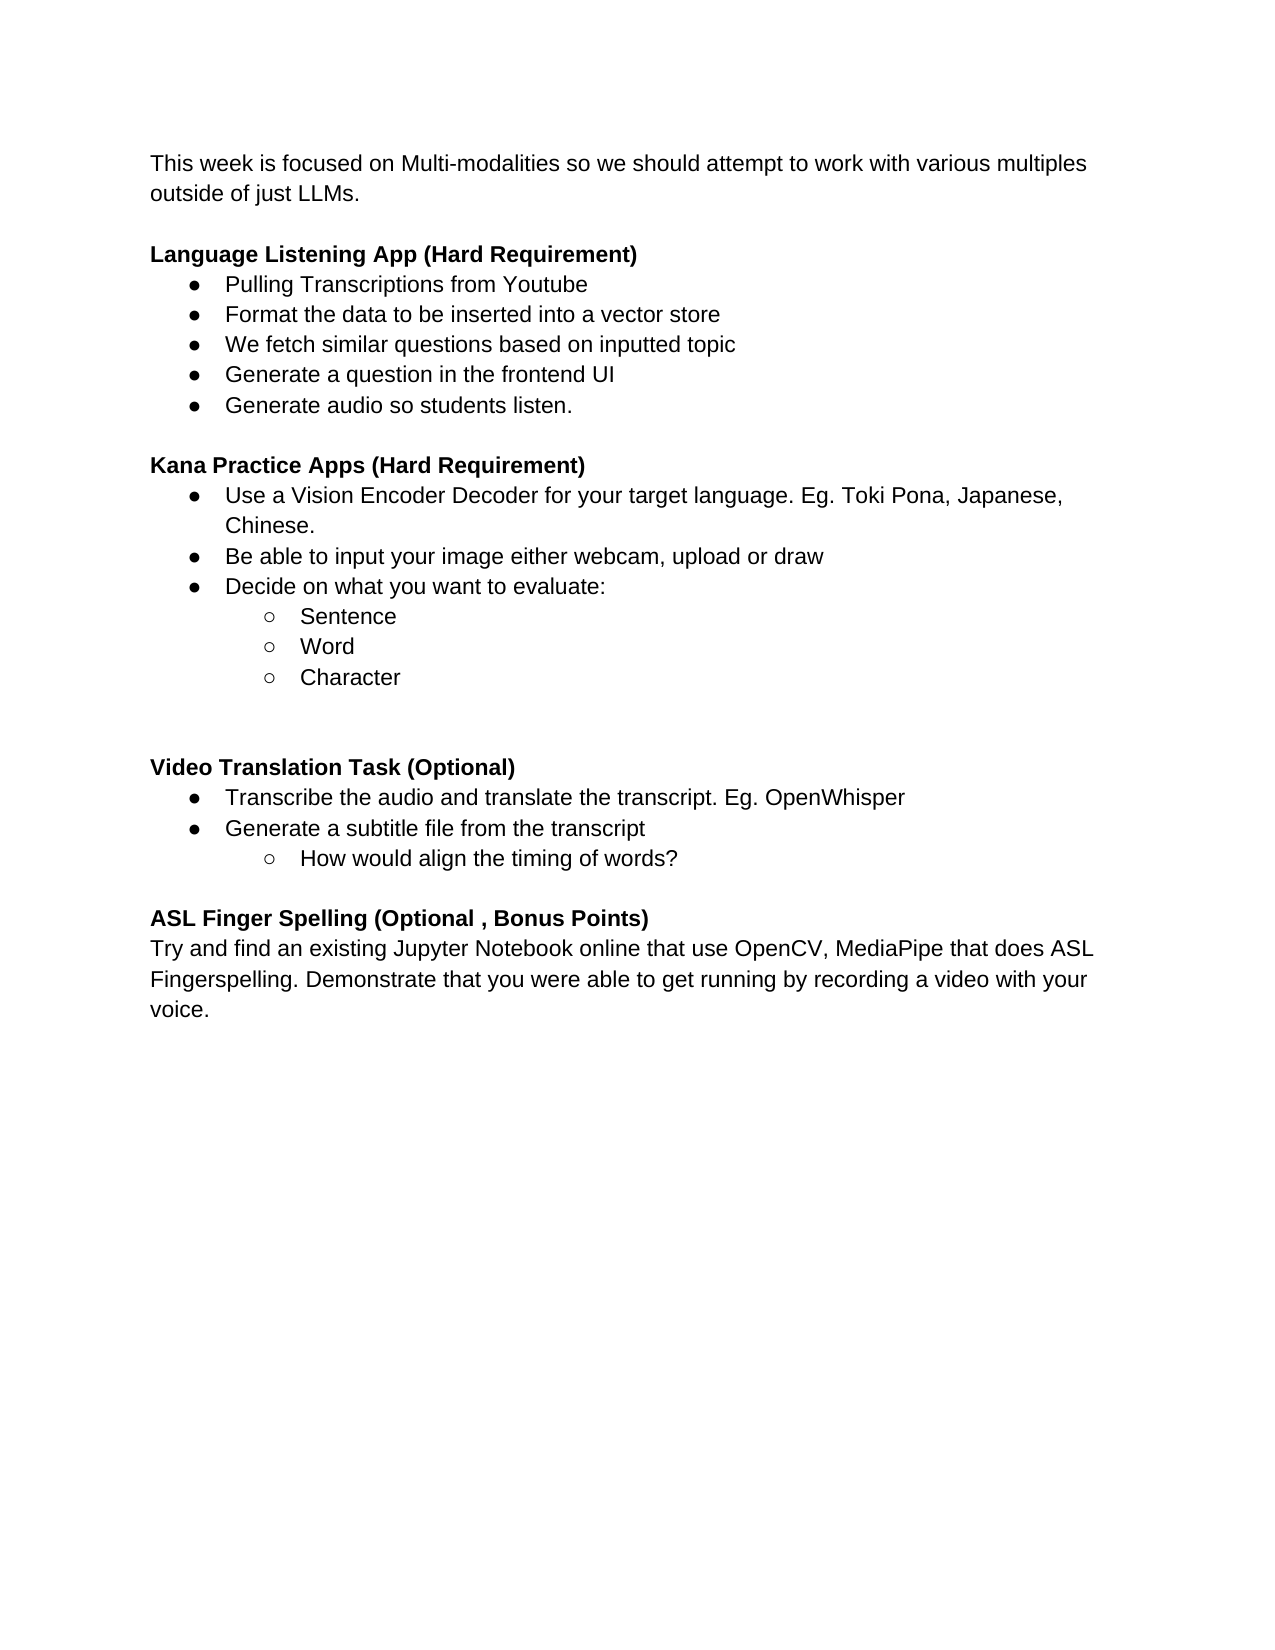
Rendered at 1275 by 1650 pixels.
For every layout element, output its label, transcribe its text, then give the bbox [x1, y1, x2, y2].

list Decide on what you want to evaluate: [187, 573, 1125, 599]
text ASL Finger Spelling (Optional , Bonus Points) [150, 905, 1125, 932]
text This week is focused on Multi-modalities so we should attempt to work with various multiples outside of just LLMs. [150, 150, 1125, 207]
text Video Translation Task (Optional) [150, 754, 1125, 781]
list Generate a question in the frontend UI [187, 361, 1125, 388]
list Transcribe the audio and translate the transcript. Eg. OpenWhisper [187, 784, 1125, 811]
text Try and find an existing Jupyter Notebook online that use OpenCV, MediaPipe that does ASL Fingerspelling. Demonstrate that you were able to get running by recording a video with your voice. [150, 935, 1125, 1022]
list Use a Vision Encoder Decoder for your target language. Eg. Toki Pona, Japanese, Chinese. [187, 482, 1125, 539]
list Generate a subtitle file from the transcript [187, 814, 1125, 841]
list Character [262, 663, 1125, 690]
list Format the data to be inserted into a vector store [187, 301, 1125, 327]
text Kana Practice Apps (Hard Requirement) [150, 452, 1125, 478]
list Word [262, 633, 1125, 660]
list Generate audio so students listen. [187, 392, 1125, 418]
list We fetch similar questions based on inputted topic [187, 331, 1125, 358]
list Be able to input your image either webcam, upload or draw [187, 543, 1125, 569]
text Language Listening App (Hard Requirement) [150, 241, 1125, 267]
list Pulling Transcriptions from Youtube [187, 271, 1125, 297]
list Sentence [262, 603, 1125, 629]
list How would align the timing of words? [262, 845, 1125, 871]
